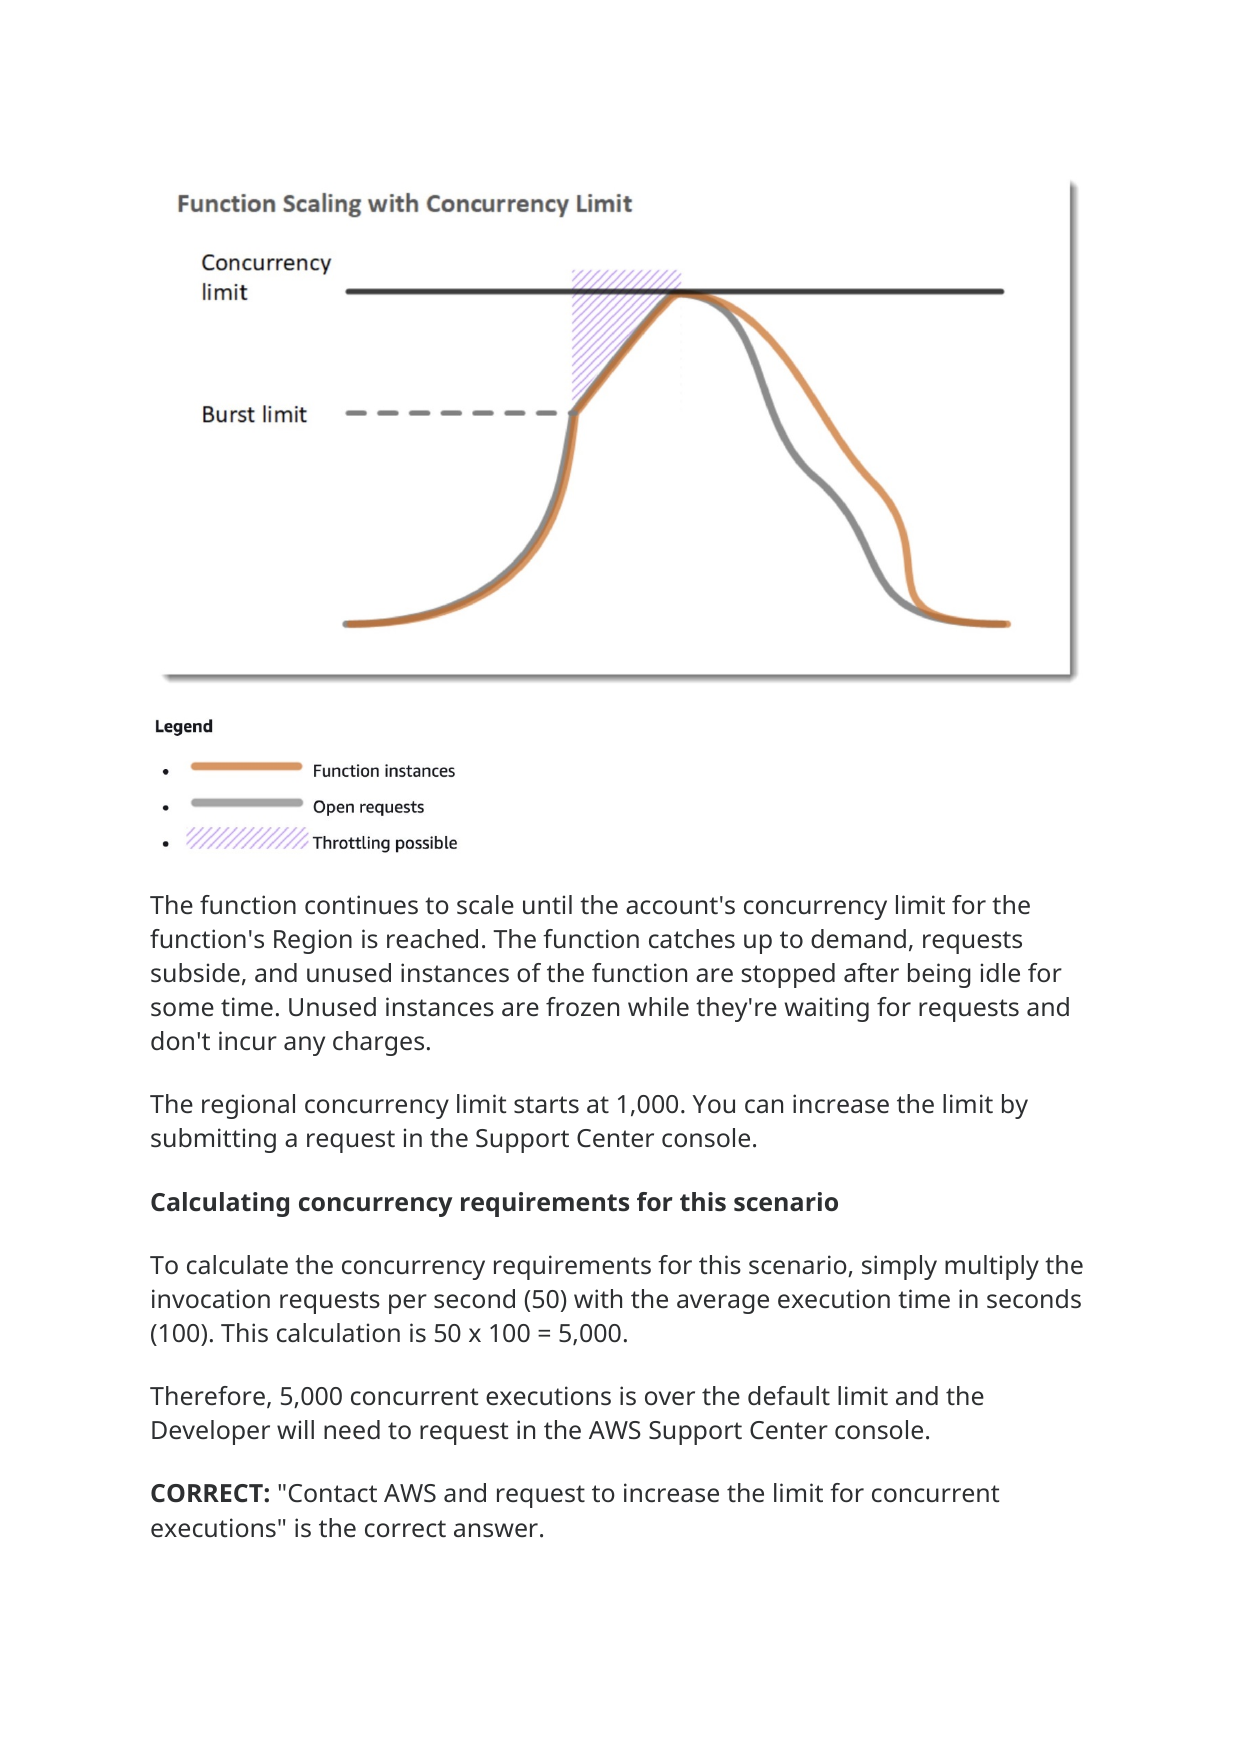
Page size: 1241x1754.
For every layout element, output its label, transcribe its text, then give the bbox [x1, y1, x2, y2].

text The regional concurrency limit starts at 1,000. You can increase the limit by submitting a request in the Support Center console. [150, 1087, 1090, 1155]
text CORRECT: "Contact AWS and request to increase the limit for concurrent executions" is the correct answer. [150, 1476, 1090, 1544]
picture [150, 150, 1091, 859]
text Therefore, 5,000 concurrent executions is over the default limit and the Developer will need to request in the AWS Support Center console. [150, 1379, 1090, 1447]
text To calculate the concurrency requirements for this scenario, simply multiply the invocation requests per second (50) with the average execution time in seconds (100). This calculation is 50 x 100 = 5,000. [150, 1247, 1090, 1350]
text The function continues to scale until the account's concurrency limit for the function's Region is reached. The function catches up to demand, requests subside, and unused instances of the function are stopped after being idle for some time. Unused instances are frozen while they're waiting for requests and don't incur any charges. [150, 887, 1090, 1058]
text Calculating concurrency requirements for this scenario [150, 1184, 1090, 1218]
